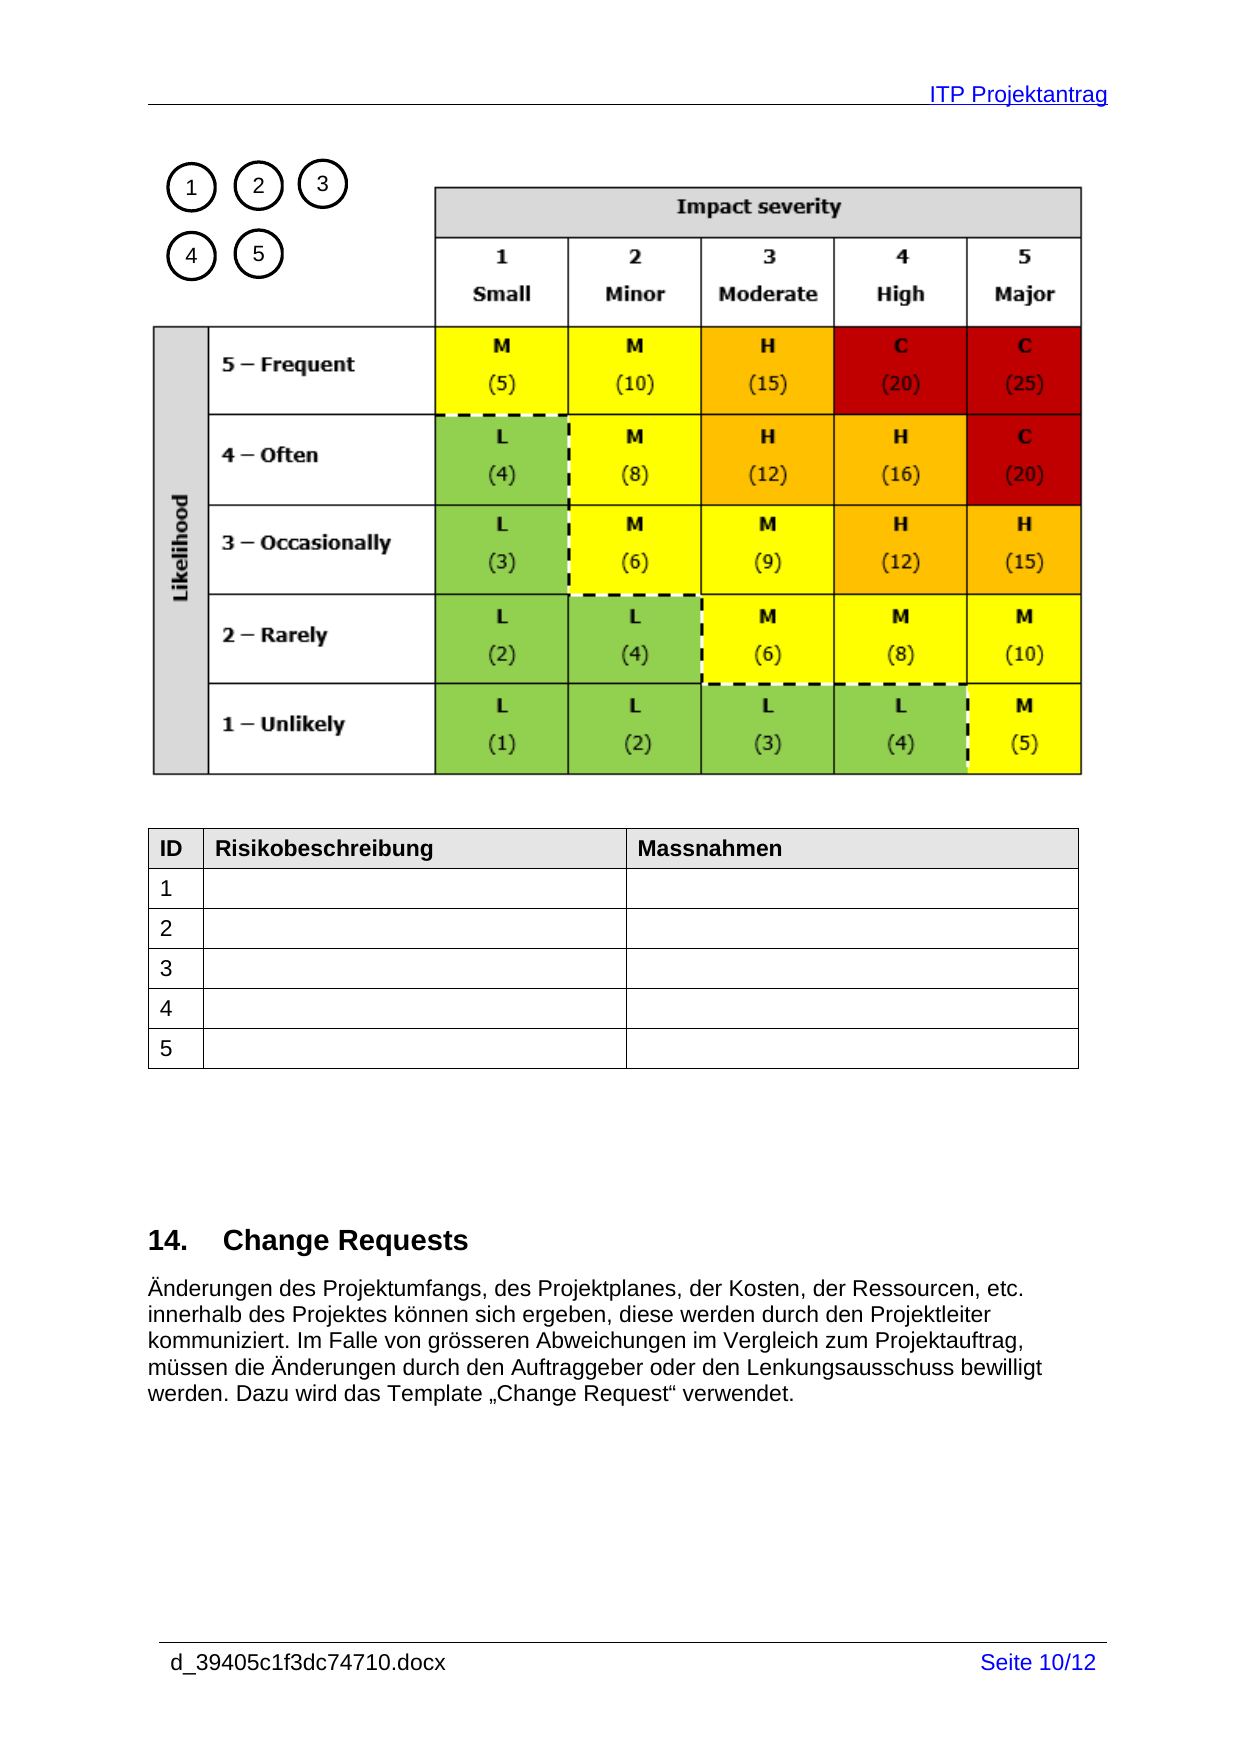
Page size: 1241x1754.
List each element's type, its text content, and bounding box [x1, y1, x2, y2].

table_cell 1 [149, 869, 203, 908]
table_cell [627, 869, 1078, 908]
title Change Requests [148, 1222, 1107, 1256]
table_cell [627, 989, 1078, 1027]
table_cell [627, 909, 1078, 948]
table_header ID [149, 829, 203, 868]
table_cell [204, 869, 626, 908]
table_cell [204, 909, 626, 948]
table_cell 4 [149, 989, 203, 1027]
table_cell [627, 1029, 1078, 1067]
picture [147, 184, 1090, 783]
table_header Risikobeschreibung [204, 829, 626, 868]
table_cell 2 [149, 909, 203, 948]
table_cell [204, 989, 626, 1027]
table_cell 3 [149, 949, 203, 988]
table_cell 5 [149, 1029, 203, 1067]
table_cell [627, 949, 1078, 988]
table_cell [204, 949, 626, 988]
table_cell [204, 1029, 626, 1067]
text Änderungen des Projektumfangs, des Projektplanes, der Kosten, der Ressourcen, etc. innerhalb des Projektes können sich ergeben, diese werden durch den Projektleiter kommuniziert. Im Falle von grösseren Abweichungen im Vergleich zum Projektauftrag, müssen die Änderungen durch den Auftraggeber oder den Lenkungsausschuss bewilligt werden. Dazu wird das Template „Change Request“ verwendet. [148, 1275, 1107, 1407]
table_header Massnahmen [627, 829, 1078, 868]
